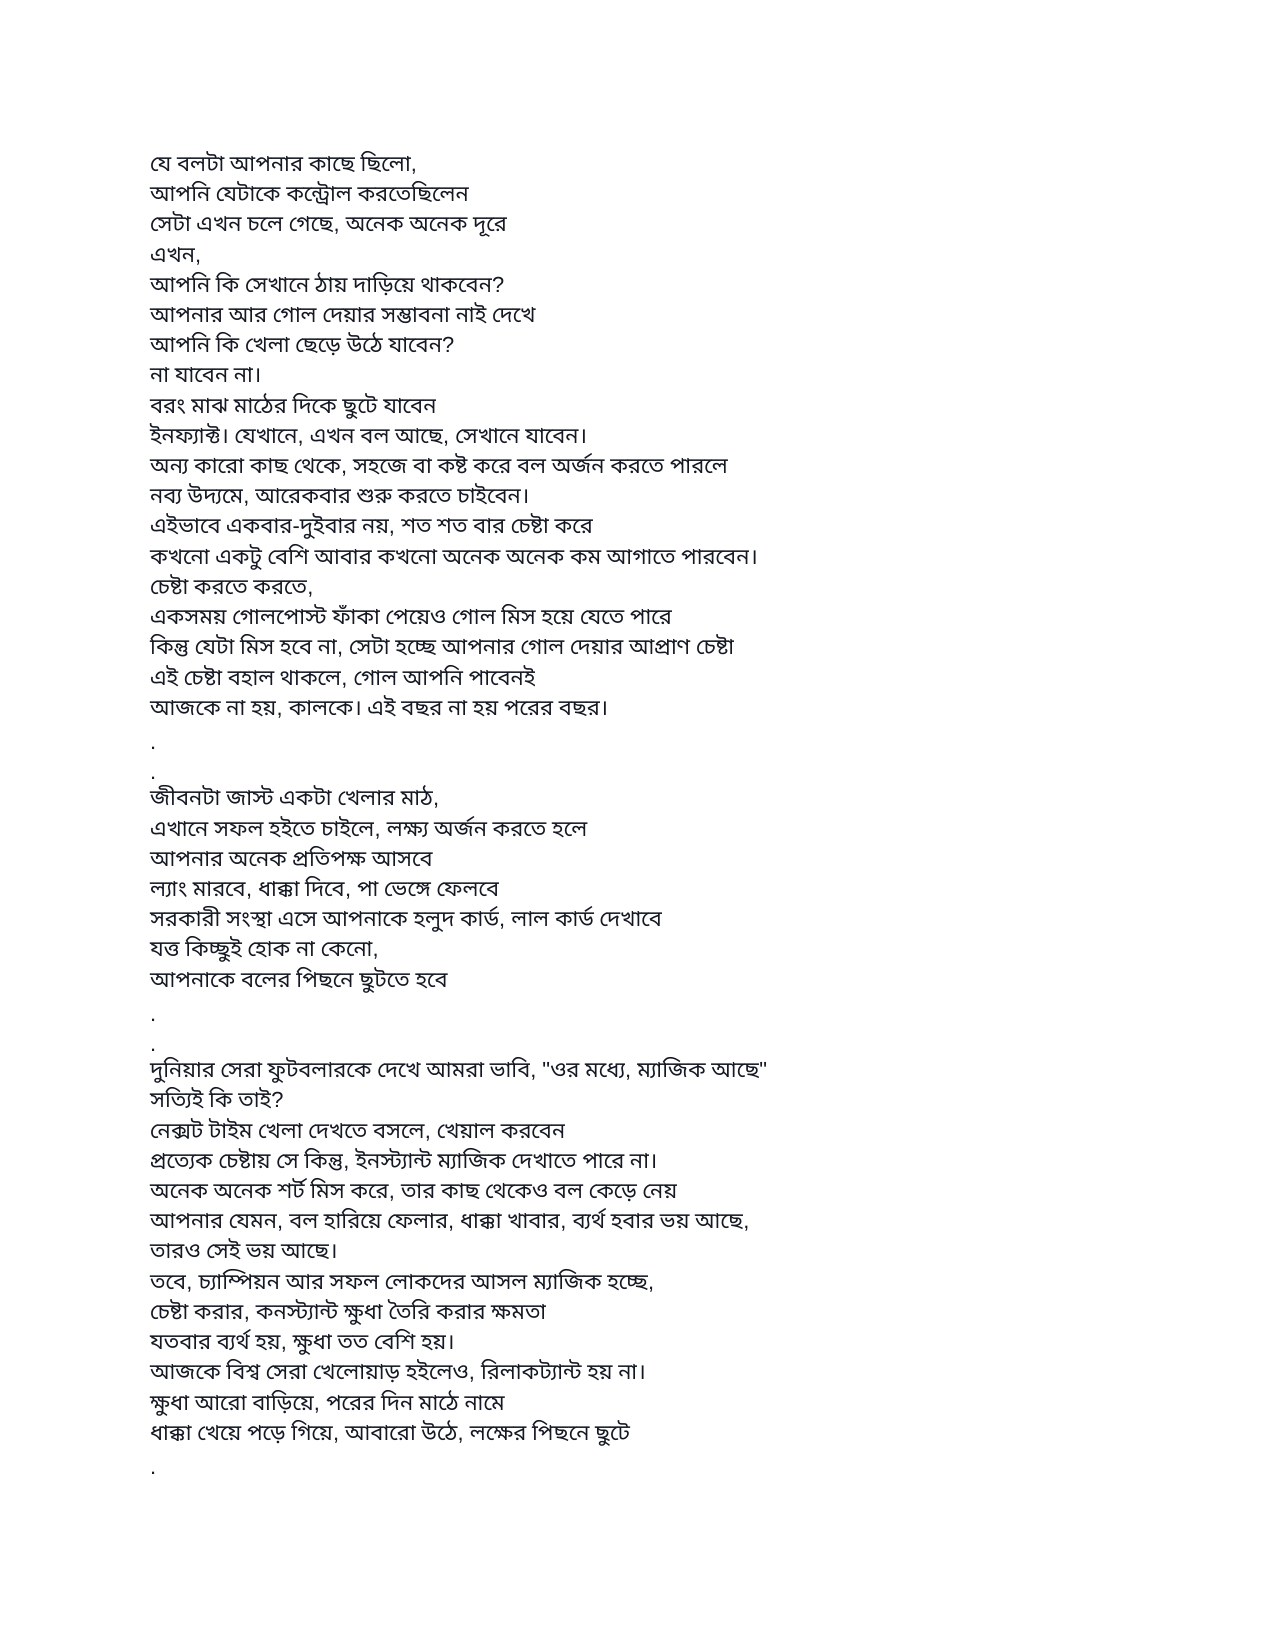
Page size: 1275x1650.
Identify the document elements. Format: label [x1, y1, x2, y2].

text [150, 150, 1125, 1479]
